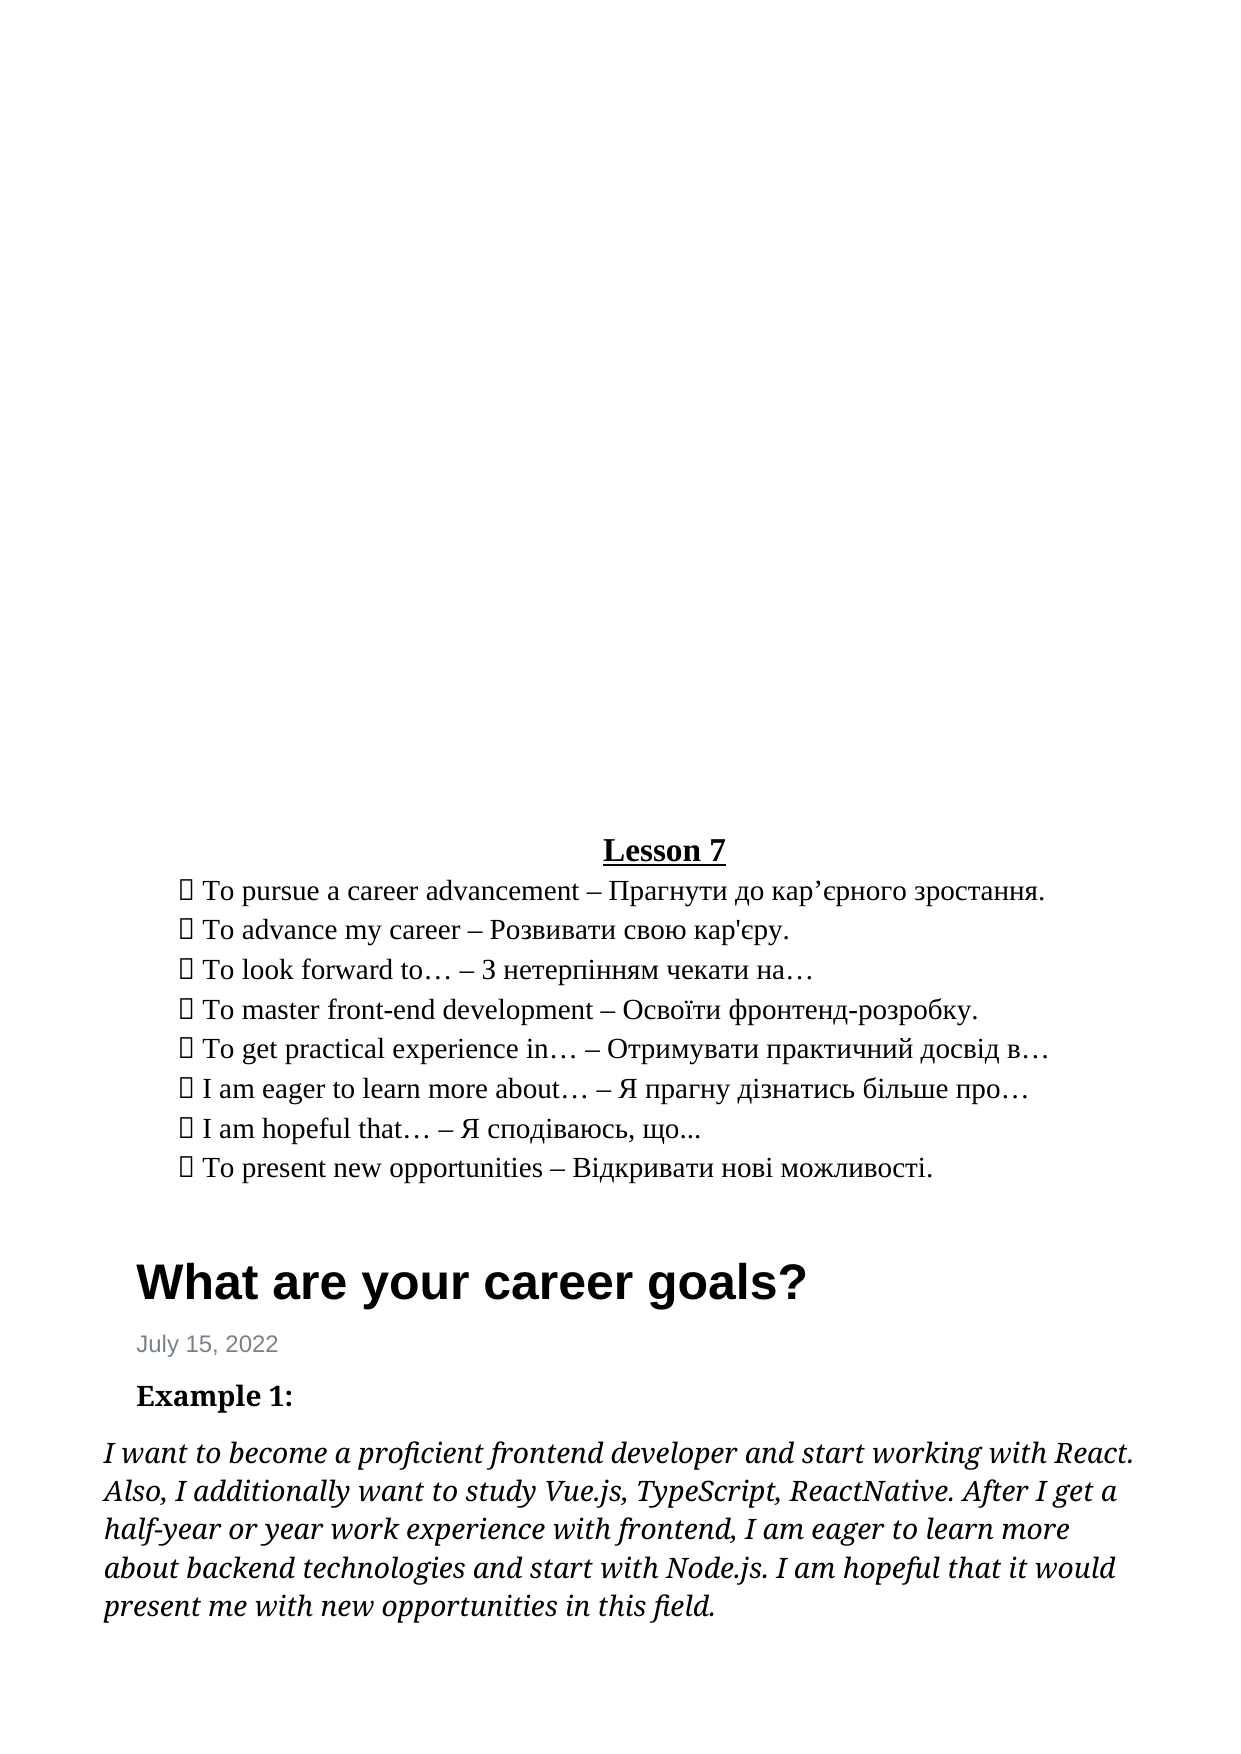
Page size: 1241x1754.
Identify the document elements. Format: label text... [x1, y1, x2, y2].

text 🔸 I am hopeful that… – Я сподіваюсь, що... [103, 1107, 1152, 1147]
text Lesson 7 [103, 831, 1152, 869]
subtitle What are your career goals? [136, 1253, 1119, 1310]
text I want to become a proficient frontend developer and start working with React. Also, I additionally want to study Vue.js, TypeScript, ReactNative. After I get a half-year or year work experience with frontend, I am eager to learn more about backend technologies and start with Node.js. I am hopeful that it would present me with new opportunities in this field. [103, 1433, 1152, 1624]
text 🔸 To advance my career – Розвивати свою кар'єру. [103, 908, 1152, 948]
text 🔸 To look forward to… – З нетерпінням чекати на… [103, 948, 1152, 988]
text Example 1: [136, 1376, 1119, 1414]
text 🔸 To present new opportunities – Відкривати нові можливості. [103, 1147, 1152, 1186]
text July 15, 2022 [136, 1329, 1119, 1357]
text 🔸 To master front-end development – Освоїти фронтенд-розробку. [103, 988, 1152, 1028]
text 🔸 To get practical experience in… – Отримувати практичний досвід в… [103, 1028, 1152, 1067]
text 🔸 To pursue a career advancement – Прагнути до кар’єрного зростання. [103, 869, 1152, 908]
text 🔸 I am eager to learn more about… – Я прагну дізнатись більше про… [103, 1067, 1152, 1107]
